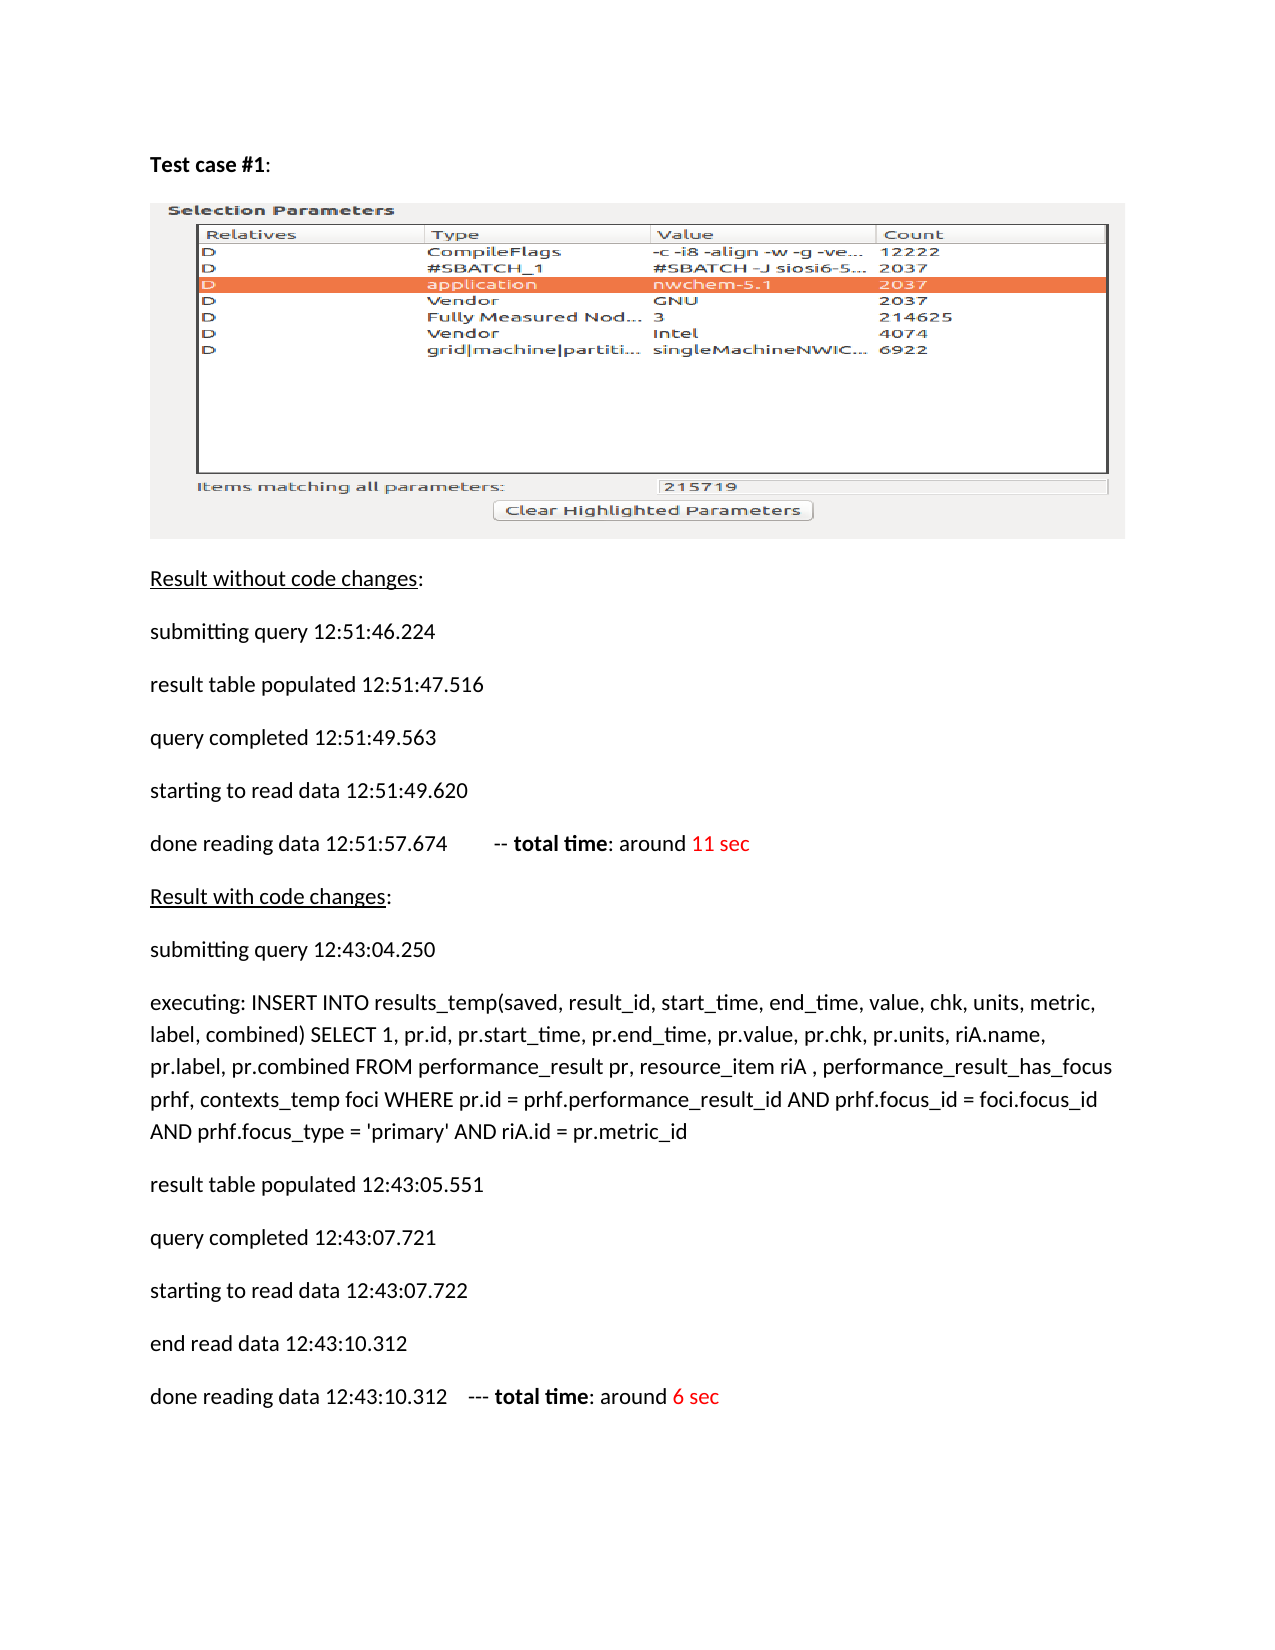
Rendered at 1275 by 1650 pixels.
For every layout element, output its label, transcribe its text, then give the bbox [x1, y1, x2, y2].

picture [150, 203, 1125, 539]
text starting to read data 12:43:07.722 [150, 1276, 1125, 1304]
text done reading data 12:51:57.674 -- total time: around 11 sec [150, 829, 1125, 857]
text Result without code changes: [150, 564, 1125, 592]
text result table populated 12:43:05.551 [150, 1170, 1125, 1198]
text executing: INSERT INTO results_temp(saved, result_id, start_time, end_time, value, chk, units, metric, label, combined) SELECT 1, pr.id, pr.start_time, pr.end_time, pr.value, pr.chk, pr.units, riA.name, pr.label, pr.combined FROM performance_result pr, resource_item riA , performance_result_has_focus prhf, contexts_temp foci WHERE pr.id = prhf.performance_result_id AND prhf.focus_id = foci.focus_id AND prhf.focus_type = 'primary' AND riA.id = pr.metric_id [150, 988, 1125, 1145]
text done reading data 12:43:10.312 --- total time: around 6 sec [150, 1382, 1125, 1410]
text query completed 12:51:49.563 [150, 723, 1125, 751]
text query completed 12:43:07.721 [150, 1223, 1125, 1251]
text Result with code changes: [150, 882, 1125, 910]
text submitting query 12:51:46.224 [150, 617, 1125, 645]
text starting to read data 12:51:49.620 [150, 776, 1125, 804]
text result table populated 12:51:47.516 [150, 670, 1125, 698]
text submitting query 12:43:04.250 [150, 935, 1125, 963]
text end read data 12:43:10.312 [150, 1329, 1125, 1357]
text Test case #1: [150, 150, 1125, 178]
